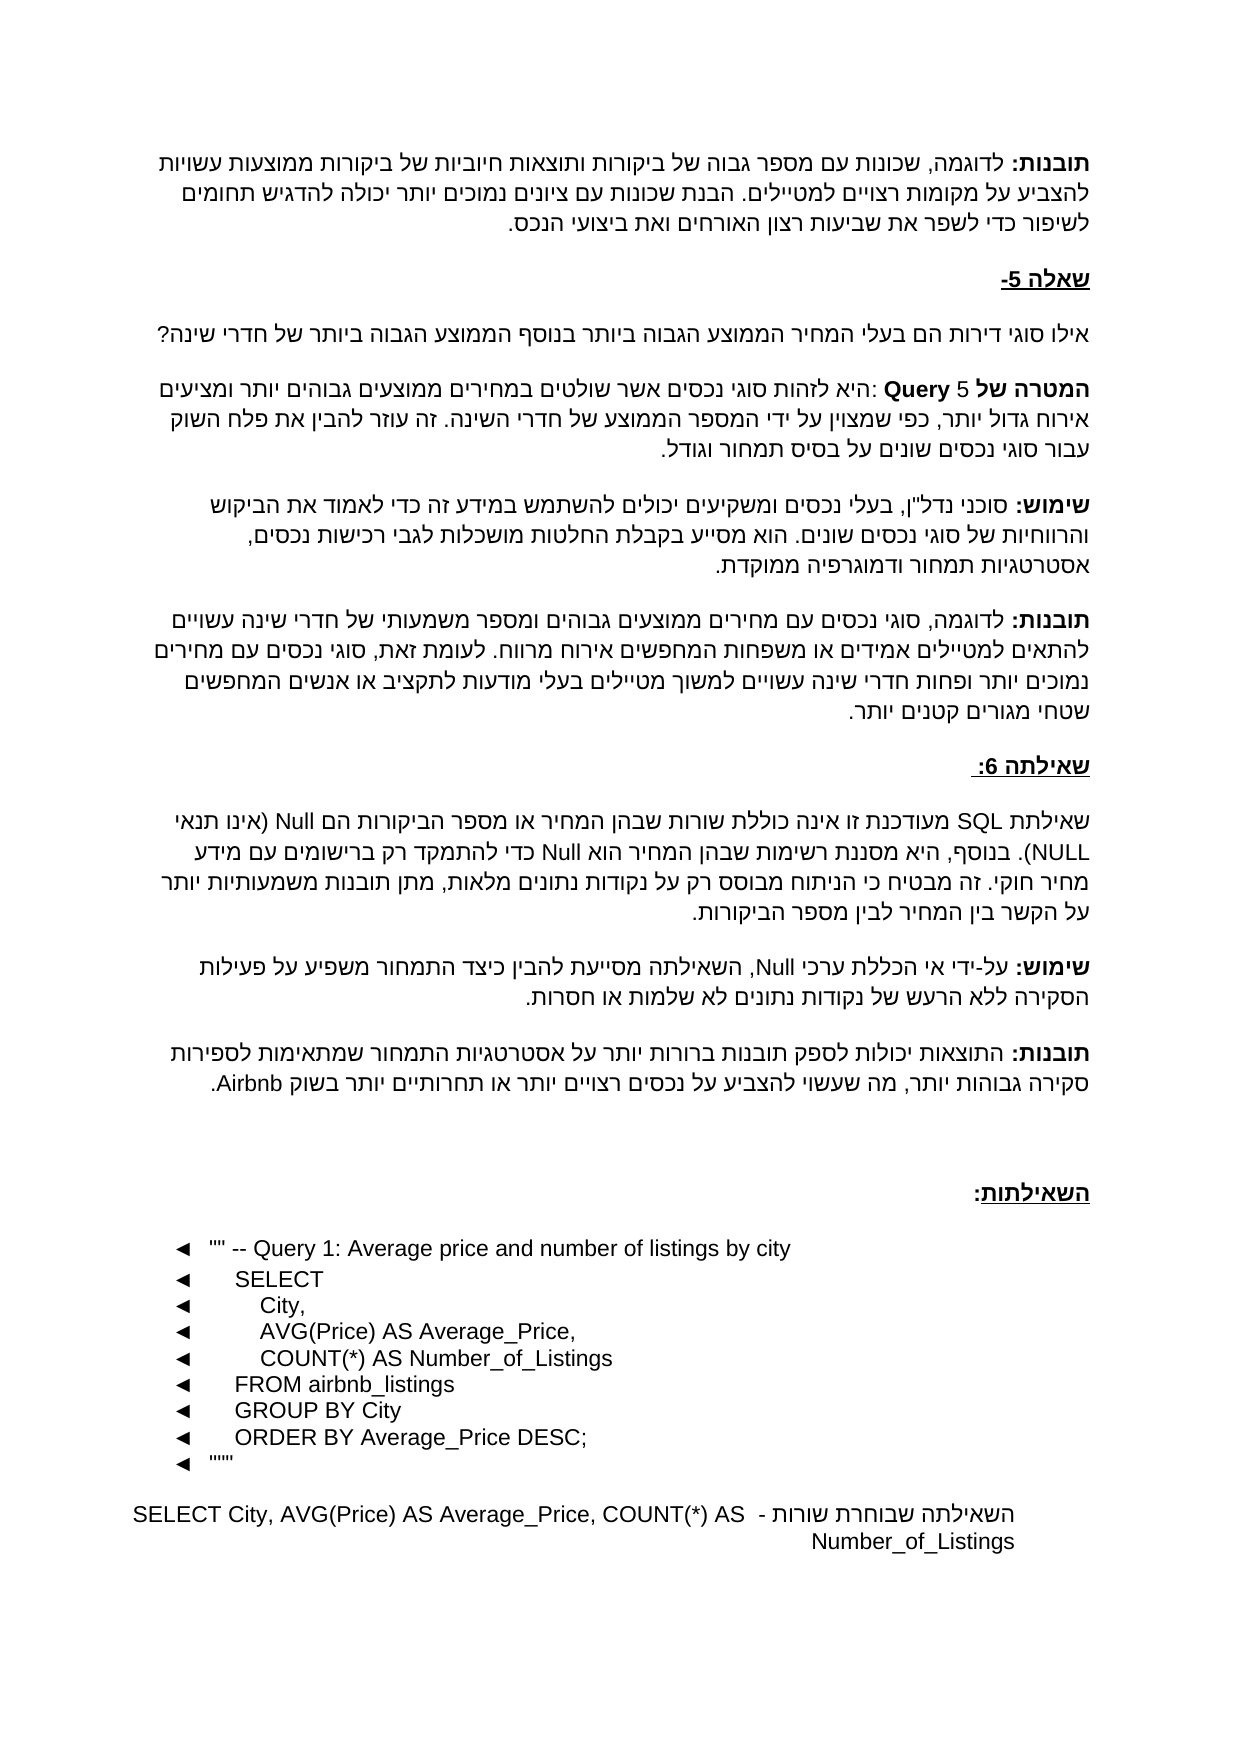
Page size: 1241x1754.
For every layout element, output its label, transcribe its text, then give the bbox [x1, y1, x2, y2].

list City, [171, 1292, 1109, 1318]
list AVG(Price) AS Average_Price, [171, 1318, 1109, 1345]
text אילו סוגי דירות הם בעלי המחיר הממוצע הגבוה ביותר בנוסף הממוצע הגבוה ביותר של חדרי שינה? [150, 321, 1090, 347]
text המטרה של Query 5 :היא לזהות סוגי נכסים אשר שולטים במחירים ממוצעים גבוהים יותר ומציעים אירוח גדול יותר, כפי שמצוין על ידי המספר הממוצע של חדרי השינה. זה עוזר להבין את פלח השוק עבור סוגי נכסים שונים על בסיס תמחור וגודל. [150, 376, 1090, 463]
text תובנות: לדוגמה, סוגי נכסים עם מחירים ממוצעים גבוהים ומספר משמעותי של חדרי שינה עשויים להתאים למטיילים אמידים או משפחות המחפשים אירוח מרווח. לעומת זאת, סוגי נכסים עם מחירים נמוכים יותר ופחות חדרי שינה עשויים למשוך מטיילים בעלי מודעות לתקציב או אנשים המחפשים שטחי מגורים קטנים יותר. [150, 607, 1090, 724]
text שאלה 5- [150, 266, 1090, 292]
list """ [171, 1450, 1109, 1476]
list FROM airbnb_listings [171, 1371, 1109, 1397]
text תובנות: התוצאות יכולות לספק תובנות ברורות יותר על אסטרטגיות התמחור שמתאימות לספירות סקירה גבוהות יותר, מה שעשוי להצביע על נכסים רצויים יותר או תחרותיים יותר בשוק Airbnb. [150, 1039, 1090, 1096]
list COUNT(*) AS Number_of_Listings [171, 1345, 1109, 1371]
text השאילתה שבוחרת שורות - SELECT City, AVG(Price) AS Average_Price, COUNT(*) AS Number_of_Listings [131, 1501, 1015, 1554]
list SELECT [171, 1266, 1109, 1292]
text שאילתה 6: [150, 753, 1090, 779]
list GROUP BY City [171, 1397, 1109, 1424]
list "" -- Query 1: Average price and number of listings by city [171, 1235, 1109, 1262]
text שימוש: סוכני נדל"ן, בעלי נכסים ומשקיעים יכולים להשתמש במידע זה כדי לאמוד את הביקוש והרווחיות של סוגי נכסים שונים. הוא מסייע בקבלת החלטות מושכלות לגבי רכישות נכסים, אסטרטגיות תמחור ודמוגרפיה ממוקדת. [150, 492, 1090, 578]
text שאילתת SQL מעודכנת זו אינה כוללת שורות שבהן המחיר או מספר הביקורות הם Null (אינו תנאי NULL). בנוסף, היא מסננת רשימות שבהן המחיר הוא Null כדי להתמקד רק ברישומים עם מידע מחיר חוקי. זה מבטיח כי הניתוח מבוסס רק על נקודות נתונים מלאות, מתן תובנות משמעותיות יותר על הקשר בין המחיר לבין מספר הביקורות. [150, 808, 1090, 925]
list ORDER BY Average_Price DESC; [171, 1424, 1109, 1450]
text תובנות: לדוגמה, שכונות עם מספר גבוה של ביקורות ותוצאות חיוביות של ביקורות ממוצעות עשויות להצביע על מקומות רצויים למטיילים. הבנת שכונות עם ציונים נמוכים יותר יכולה להדגיש תחומים לשיפור כדי לשפר את שביעות רצון האורחים ואת ביצועי הנכס. [150, 150, 1090, 237]
text השאילתות: [131, 1180, 1090, 1207]
text שימוש: על-ידי אי הכללת ערכי Null, השאילתה מסייעת להבין כיצד התמחור משפיע על פעילות הסקירה ללא הרעש של נקודות נתונים לא שלמות או חסרות. [150, 954, 1090, 1011]
